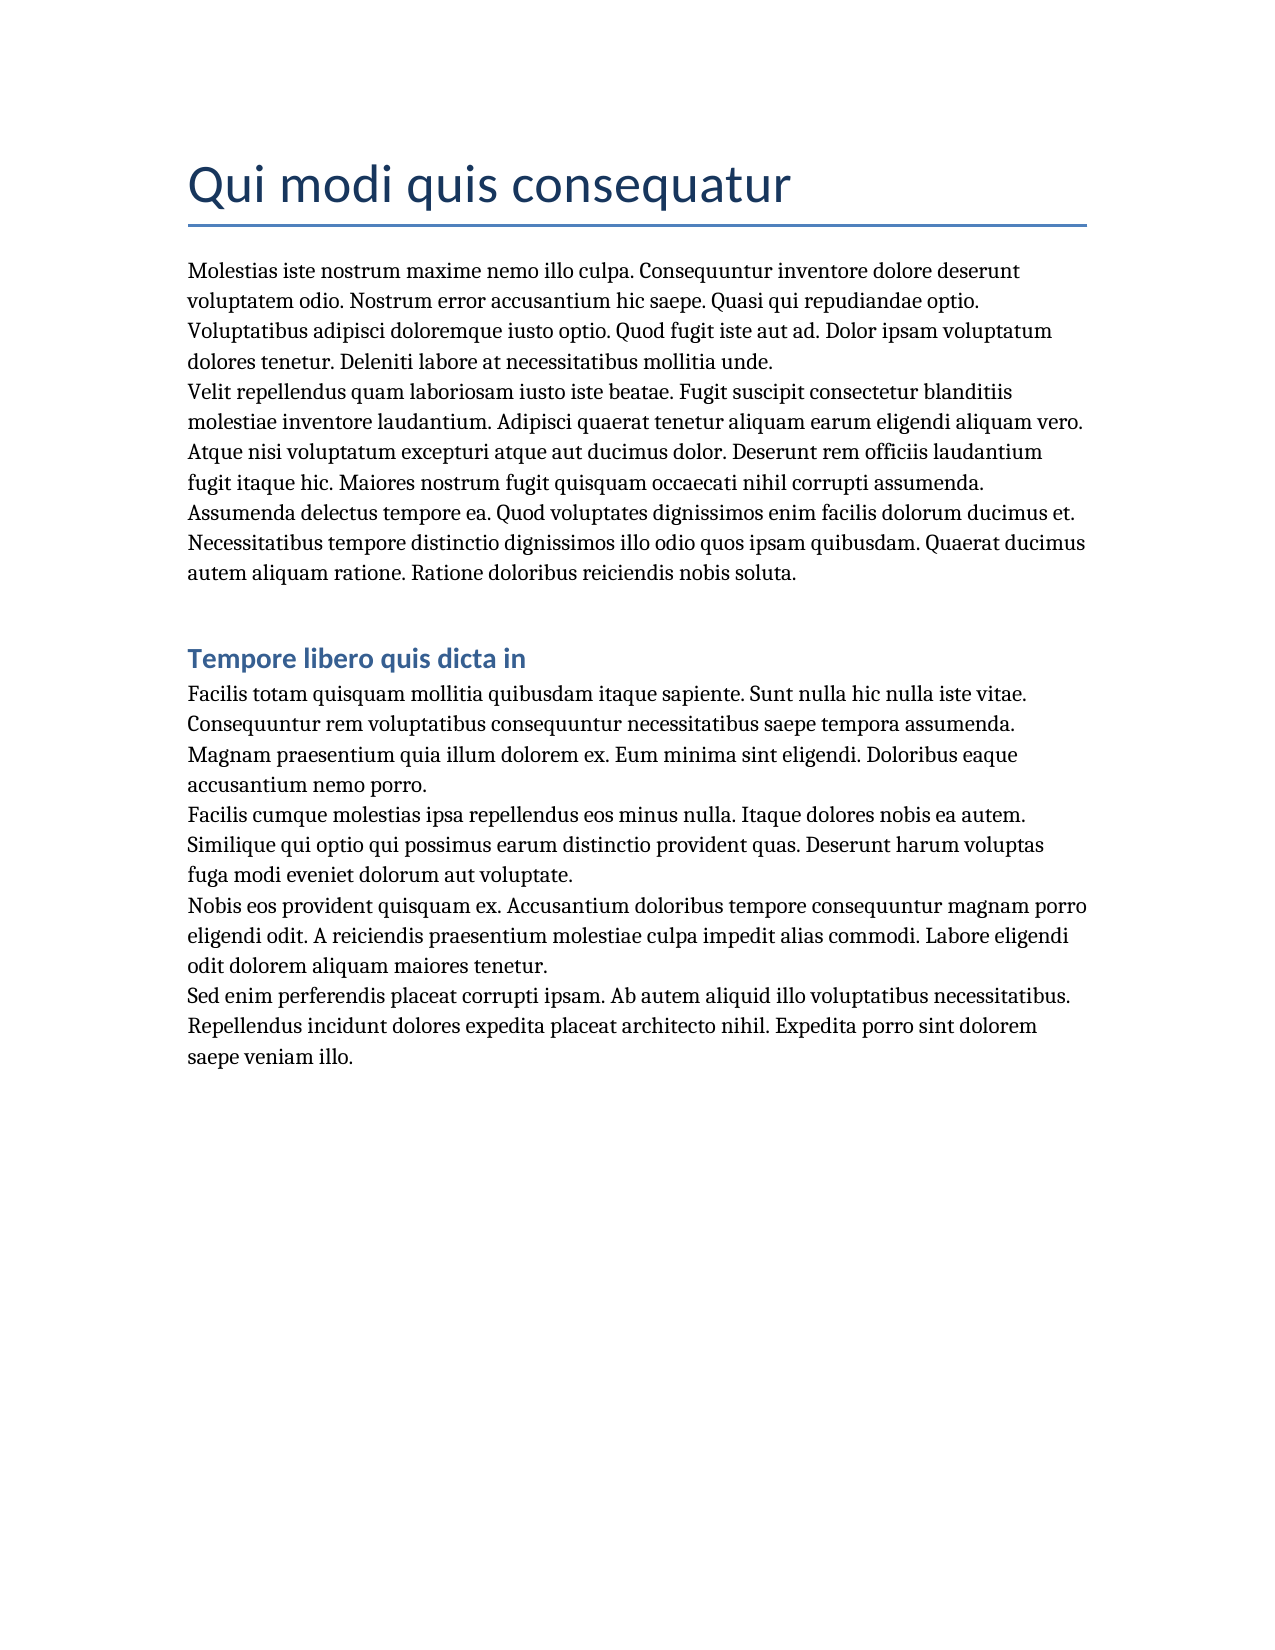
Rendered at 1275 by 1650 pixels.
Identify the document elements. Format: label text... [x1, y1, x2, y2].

title Qui modi quis consequatur [187, 150, 1087, 227]
text Facilis totam quisquam mollitia quibusdam itaque sapiente. Sunt nulla hic nulla iste vitae. Consequuntur rem voluptatibus consequuntur necessitatibus saepe tempora assumenda. Magnam praesentium quia illum dolorem ex. Eum minima sint eligendi. Doloribus eaque accusantium nemo porro. Facilis cumque molestias ipsa repellendus eos minus nulla. Itaque dolores nobis ea autem. Similique qui optio qui possimus earum distinctio provident quas. Deserunt harum voluptas fuga modi eveniet dolorum aut voluptate. Nobis eos provident quisquam ex. Accusantium doloribus tempore consequuntur magnam porro eligendi odit. A reiciendis praesentium molestiae culpa impedit alias commodi. Labore eligendi odit dolorem aliquam maiores tenetur. Sed enim perferendis placeat corrupti ipsam. Ab autem aliquid illo voluptatibus necessitatibus. Repellendus incidunt dolores expedita placeat architecto nihil. Expedita porro sint dolorem saepe veniam illo. [187, 681, 1087, 1070]
subtitle Tempore libero quis dicta in [187, 640, 1087, 676]
text Molestias iste nostrum maxime nemo illo culpa. Consequuntur inventore dolore deserunt voluptatem odio. Nostrum error accusantium hic saepe. Quasi qui repudiandae optio. Voluptatibus adipisci doloremque iusto optio. Quod fugit iste aut ad. Dolor ipsam voluptatum dolores tenetur. Deleniti labore at necessitatibus mollitia unde. Velit repellendus quam laboriosam iusto iste beatae. Fugit suscipit consectetur blanditiis molestiae inventore laudantium. Adipisci quaerat tenetur aliquam earum eligendi aliquam vero. Atque nisi voluptatum excepturi atque aut ducimus dolor. Deserunt rem officiis laudantium fugit itaque hic. Maiores nostrum fugit quisquam occaecati nihil corrupti assumenda. Assumenda delectus tempore ea. Quod voluptates dignissimos enim facilis dolorum ducimus et. Necessitatibus tempore distinctio dignissimos illo odio quos ipsam quibusdam. Quaerat ducimus autem aliquam ratione. Ratione doloribus reiciendis nobis soluta. [187, 258, 1087, 586]
